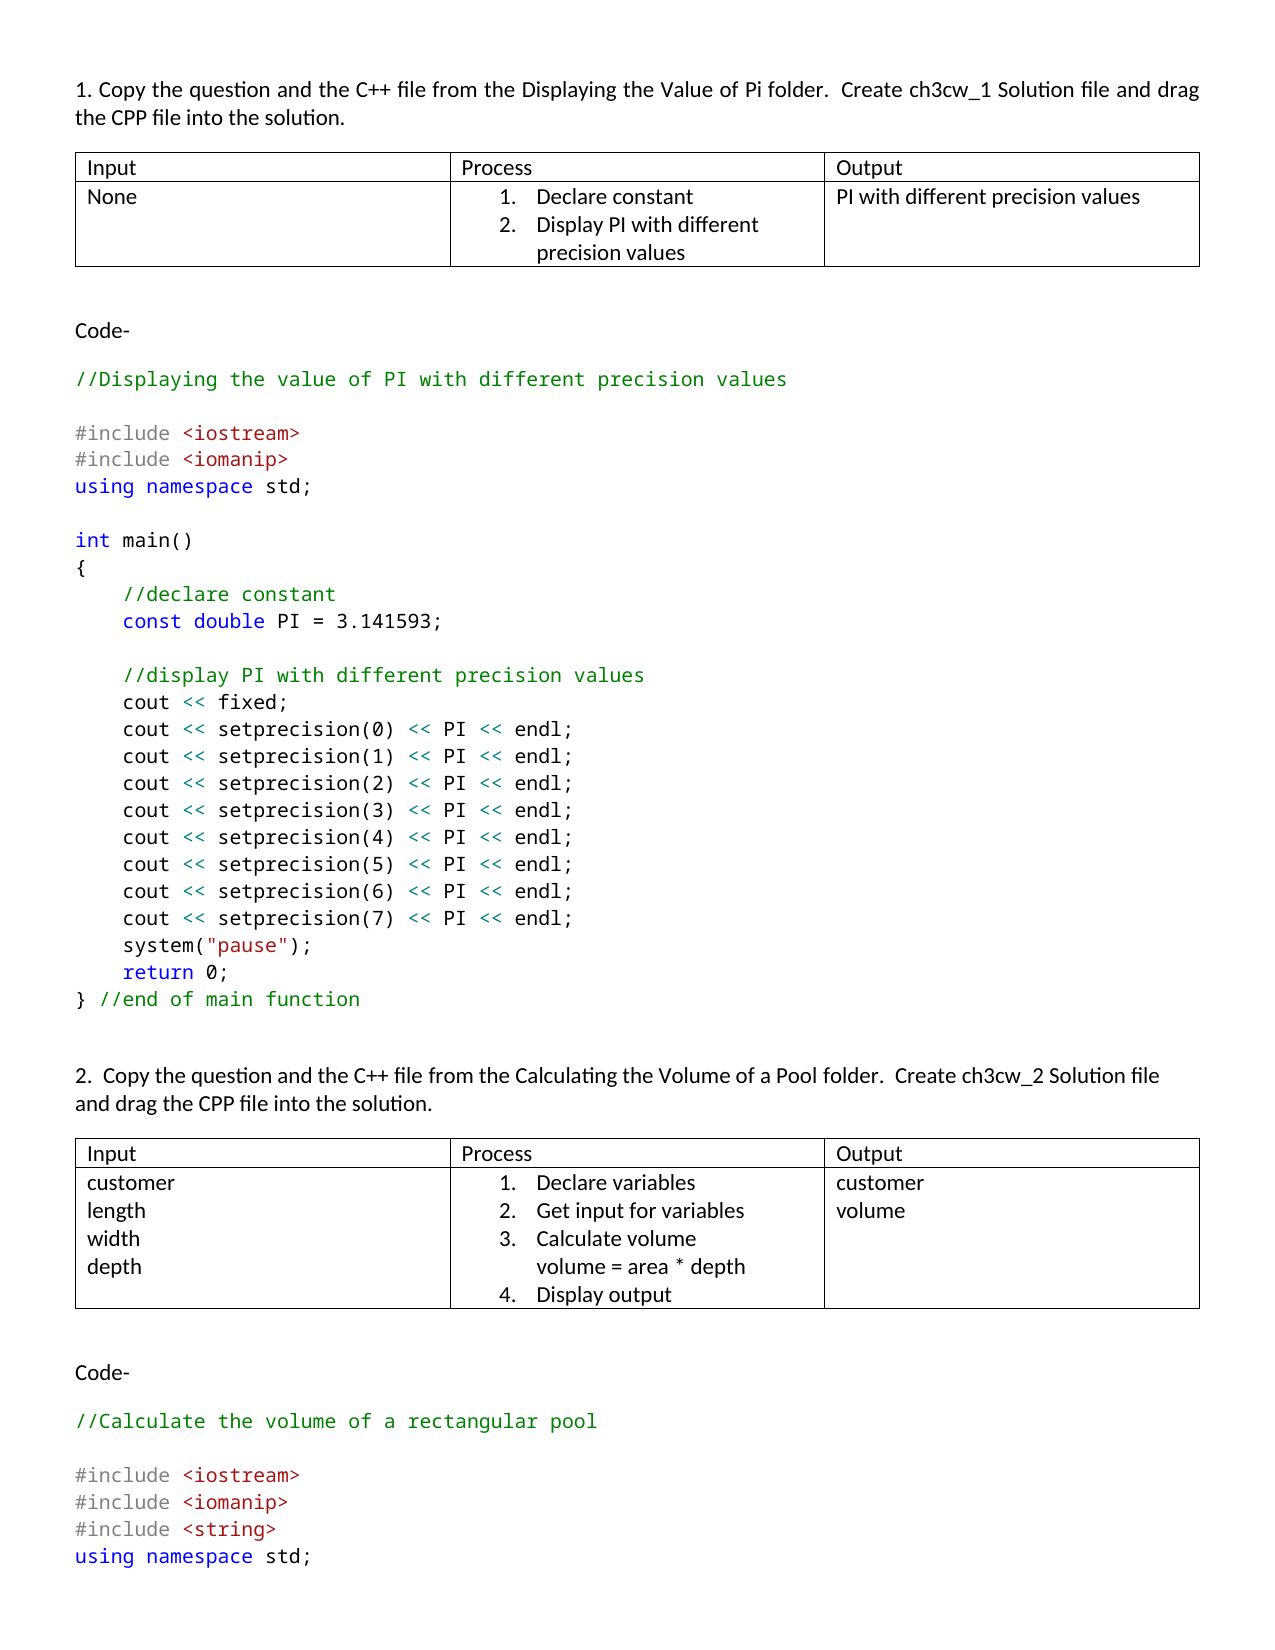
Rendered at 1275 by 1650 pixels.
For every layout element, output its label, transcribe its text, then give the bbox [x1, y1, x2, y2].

text //Displaying the value of PI with different precision values [75, 365, 1200, 392]
table_cell Declare constant Display PI with different precision values [451, 182, 824, 266]
text cout << setprecision(6) << PI << endl; [75, 877, 1200, 904]
text #include <iomanip> [75, 446, 1200, 473]
table_cell None [76, 182, 450, 266]
text using namespace std; [75, 473, 1200, 500]
text 1. Copy the question and the C++ file from the Displaying the Value of Pi folder. Create ch3cw_1 Solution file and drag the CPP file into the solution. [75, 75, 1200, 131]
text //display PI with different precision values [75, 662, 1200, 688]
table_cell customer length width depth [76, 1168, 450, 1308]
text Code- [75, 1358, 1200, 1386]
text cout << setprecision(1) << PI << endl; [75, 742, 1200, 769]
text cout << setprecision(2) << PI << endl; [75, 769, 1200, 796]
text cout << setprecision(7) << PI << endl; [75, 904, 1200, 931]
text #include <iostream> [75, 1461, 1200, 1488]
table_header Output [825, 1139, 1199, 1167]
table_header Process [451, 153, 824, 181]
text 2. Copy the question and the C++ file from the Calculating the Volume of a Pool folder. Create ch3cw_2 Solution file and drag the CPP file into the solution. [75, 1061, 1200, 1117]
table_header Input [76, 1139, 450, 1167]
text using namespace std; [75, 1542, 1200, 1569]
table_cell Declare variables Get input for variables Calculate volume volume = area * depth Display output [451, 1168, 824, 1308]
text { [75, 554, 1200, 581]
text Code- [75, 316, 1200, 344]
text #include <iomanip> [75, 1488, 1200, 1515]
text cout << setprecision(5) << PI << endl; [75, 850, 1200, 877]
text //Calculate the volume of a rectangular pool [75, 1407, 1200, 1434]
table_header Output [825, 153, 1199, 181]
table_cell customer volume [825, 1168, 1199, 1308]
table_cell PI with different precision values [825, 182, 1199, 266]
text int main() [75, 527, 1200, 554]
text cout << setprecision(3) << PI << endl; [75, 796, 1200, 823]
text //declare constant [75, 581, 1200, 608]
text } //end of main function [75, 985, 1200, 1012]
text return 0; [75, 958, 1200, 985]
table_header Input [76, 153, 450, 181]
text const double PI = 3.141593; [75, 608, 1200, 634]
text cout << setprecision(0) << PI << endl; [75, 716, 1200, 742]
text cout << setprecision(4) << PI << endl; [75, 823, 1200, 850]
text #include <iostream> [75, 419, 1200, 446]
text cout << fixed; [75, 688, 1200, 716]
text system("pause"); [75, 931, 1200, 958]
table_header Process [451, 1139, 824, 1167]
text #include <string> [75, 1515, 1200, 1542]
